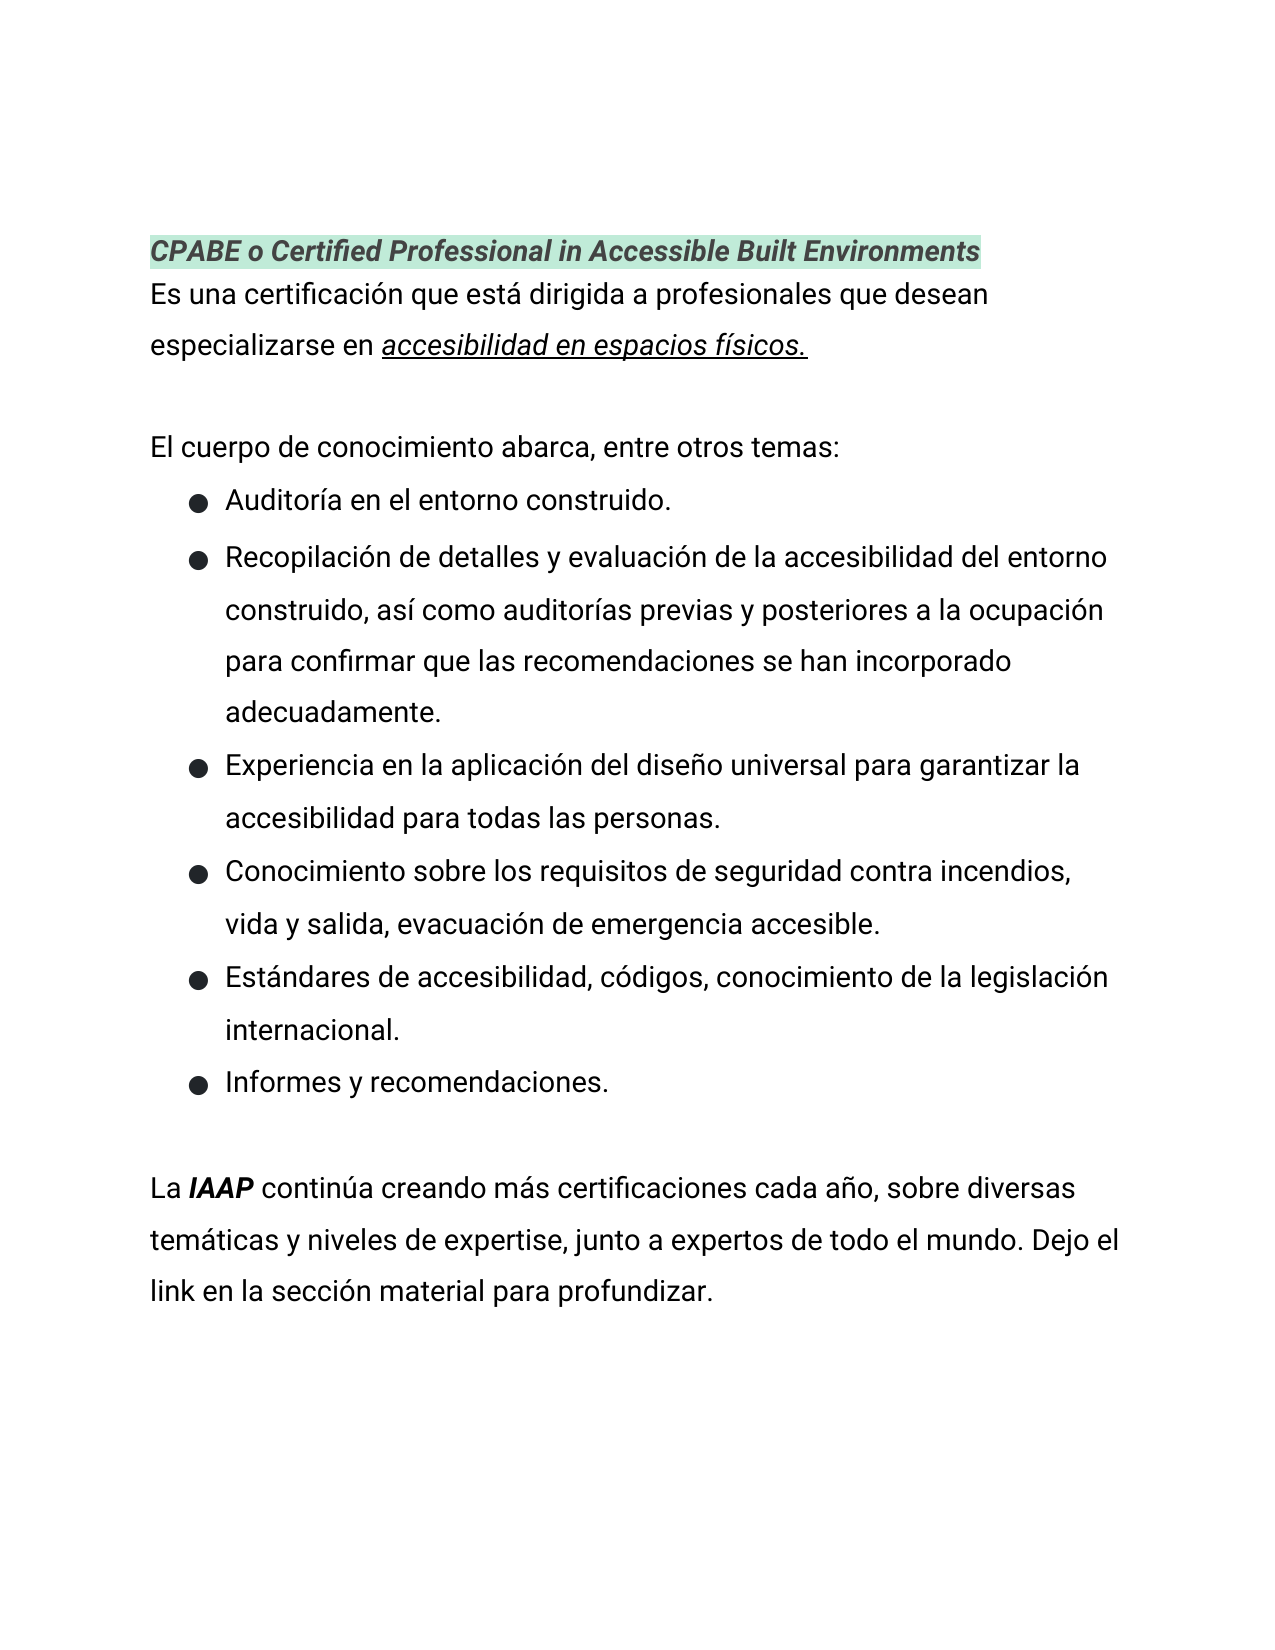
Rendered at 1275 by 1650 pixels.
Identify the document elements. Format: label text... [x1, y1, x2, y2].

text El cuerpo de conocimiento abarca, entre otros temas: [150, 431, 1125, 465]
text Es una certificación que está dirigida a profesionales que desean especializarse en accesibilidad en espacios físicos. [150, 277, 1125, 362]
text La IAAP continúa creando más certificaciones cada año, sobre diversas temáticas y niveles de expertise, junto a expertos de todo el mundo. Dejo el link en la sección material para profundizar. [150, 1172, 1125, 1308]
subtitle CPABE o Certified Professional in Accessible Built Environments [150, 234, 1125, 269]
list Auditoría en el entorno construido. [187, 482, 1125, 519]
list Conocimiento sobre los requisitos de seguridad contra incendios, vida y salida, evacuación de emergencia accesible. [187, 852, 1125, 941]
list Estándares de accesibilidad, códigos, conocimiento de la legislación internacional. [187, 958, 1125, 1047]
list Experiencia en la aplicación del diseño universal para garantizar la accesibilidad para todas las personas. [187, 747, 1125, 835]
list Recopilación de detalles y evaluación de la accesibilidad del entorno construido, así como auditorías previas y posteriores a la ocupación para confirmar que las recomendaciones se han incorporado adecuadamente. [187, 538, 1125, 729]
list Informes y recomendaciones. [187, 1064, 1125, 1102]
